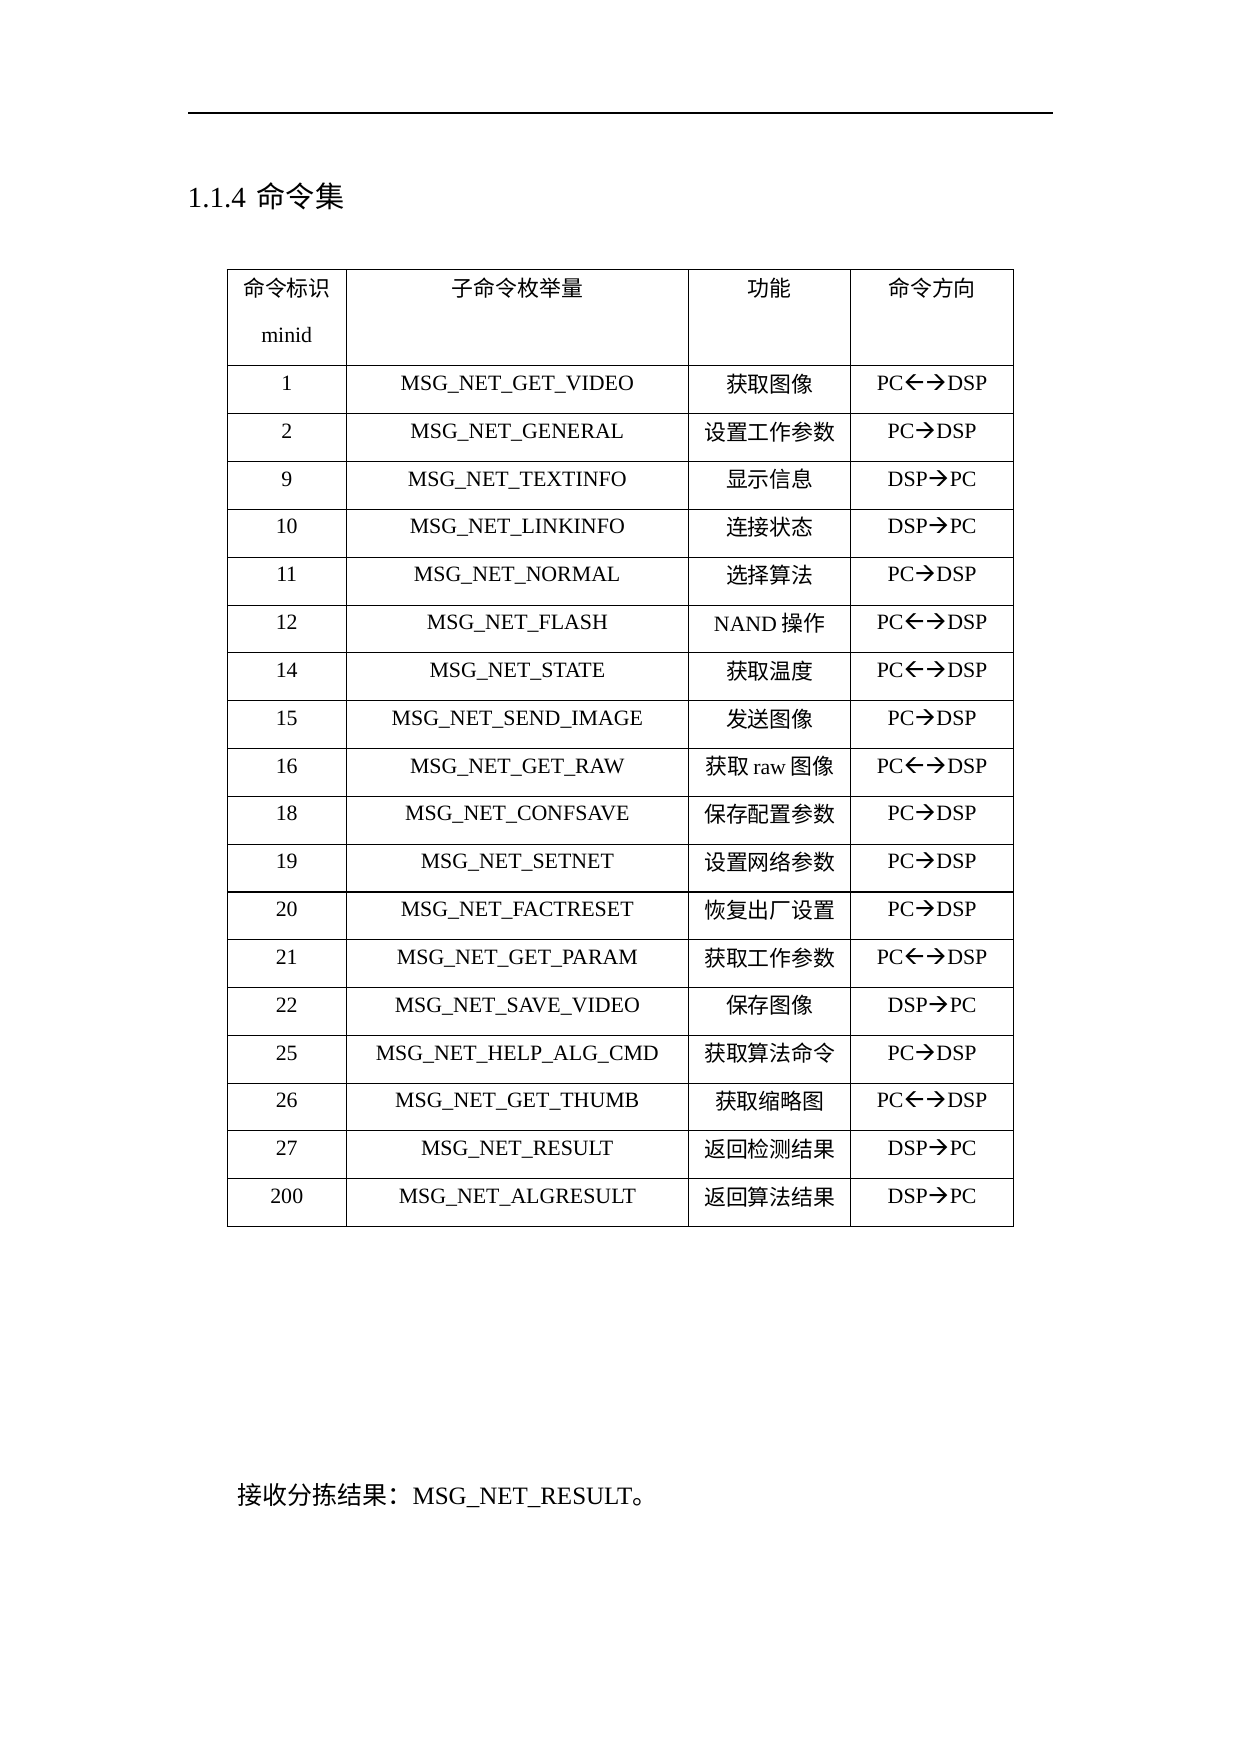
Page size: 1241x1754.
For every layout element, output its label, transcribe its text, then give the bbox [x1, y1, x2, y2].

table_cell MSG_NET_FLASH [347, 606, 688, 652]
table_cell PCDSP [851, 893, 1013, 939]
table_cell 19 [228, 845, 346, 891]
table_header 命令方向 [851, 270, 1013, 365]
table_cell MSG_NET_STATE [347, 653, 688, 700]
table_cell DSPPC [851, 462, 1013, 509]
table_cell 14 [228, 653, 346, 700]
table_cell DSPPC [851, 1131, 1013, 1178]
table_cell MSG_NET_GET_THUMB [347, 1084, 688, 1130]
table_cell MSG_NET_GET_VIDEO [347, 366, 688, 413]
table_cell 发送图像 [689, 701, 850, 748]
table_cell MSG_NET_TEXTINFO [347, 462, 688, 509]
table_cell 16 [228, 749, 346, 796]
table_cell 26 [228, 1084, 346, 1130]
table_cell PCDSP [851, 414, 1013, 461]
table_cell 10 [228, 510, 346, 557]
table_cell 返回算法结果 [689, 1179, 850, 1226]
table_cell 保存图像 [689, 988, 850, 1035]
table_cell 18 [228, 797, 346, 843]
table_cell DSPPC [851, 510, 1013, 557]
table_cell PCDSP [851, 701, 1013, 748]
table_cell PCDSP [851, 653, 1013, 700]
table_cell 选择算法 [689, 558, 850, 604]
table_cell MSG_NET_GET_PARAM [347, 940, 688, 987]
table_cell PCDSP [851, 606, 1013, 652]
table_cell 获取工作参数 [689, 940, 850, 987]
table_cell MSG_NET_FACTRESET [347, 893, 688, 939]
table_cell 显示信息 [689, 462, 850, 509]
table_cell MSG_NET_NORMAL [347, 558, 688, 604]
table_cell 获取温度 [689, 653, 850, 700]
table_cell DSPPC [851, 1179, 1013, 1226]
table_cell 27 [228, 1131, 346, 1178]
table_cell 保存配置参数 [689, 797, 850, 843]
table_cell PCDSP [851, 797, 1013, 843]
text 接收分拣结果：MSG_NET_RESULT。 [187, 1461, 1053, 1526]
table_cell MSG_NET_SETNET [347, 845, 688, 891]
table_cell PCDSP [851, 366, 1013, 413]
table_cell 连接状态 [689, 510, 850, 557]
table_cell PCDSP [851, 1036, 1013, 1083]
table_cell PCDSP [851, 558, 1013, 604]
table_cell MSG_NET_CONFSAVE [347, 797, 688, 843]
table_cell 9 [228, 462, 346, 509]
table_cell MSG_NET_RESULT [347, 1131, 688, 1178]
table_cell PCDSP [851, 1084, 1013, 1130]
table_cell 获取图像 [689, 366, 850, 413]
table_cell MSG_NET_ALGRESULT [347, 1179, 688, 1226]
table_cell 获取缩略图 [689, 1084, 850, 1130]
table_cell MSG_NET_LINKINFO [347, 510, 688, 557]
table_cell MSG_NET_GET_RAW [347, 749, 688, 796]
table_cell PCDSP [851, 845, 1013, 891]
subtitle 命令集 [187, 162, 1053, 227]
table_cell PCDSP [851, 940, 1013, 987]
table_header 命令标识 minid [228, 270, 346, 365]
table_cell 2 [228, 414, 346, 461]
table_cell 恢复出厂设置 [689, 893, 850, 939]
table_cell 获取算法命令 [689, 1036, 850, 1083]
table_cell PCDSP [851, 749, 1013, 796]
table_cell MSG_NET_SAVE_VIDEO [347, 988, 688, 1035]
table_cell 11 [228, 558, 346, 604]
table_cell 设置工作参数 [689, 414, 850, 461]
table_cell MSG_NET_GENERAL [347, 414, 688, 461]
table_cell 获取raw图像 [689, 749, 850, 796]
table_cell 设置网络参数 [689, 845, 850, 891]
table_cell 12 [228, 606, 346, 652]
table_cell NAND操作 [689, 606, 850, 652]
table_cell 15 [228, 701, 346, 748]
table_cell 20 [228, 893, 346, 939]
table_cell 21 [228, 940, 346, 987]
table_header 子命令枚举量 [347, 270, 688, 365]
table_cell 25 [228, 1036, 346, 1083]
table_cell MSG_NET_HELP_ALG_CMD [347, 1036, 688, 1083]
table_cell MSG_NET_SEND_IMAGE [347, 701, 688, 748]
table_cell 返回检测结果 [689, 1131, 850, 1178]
table_cell 22 [228, 988, 346, 1035]
table_header 功能 [689, 270, 850, 365]
table_cell DSPPC [851, 988, 1013, 1035]
table_cell 1 [228, 366, 346, 413]
table_cell 200 [228, 1179, 346, 1226]
